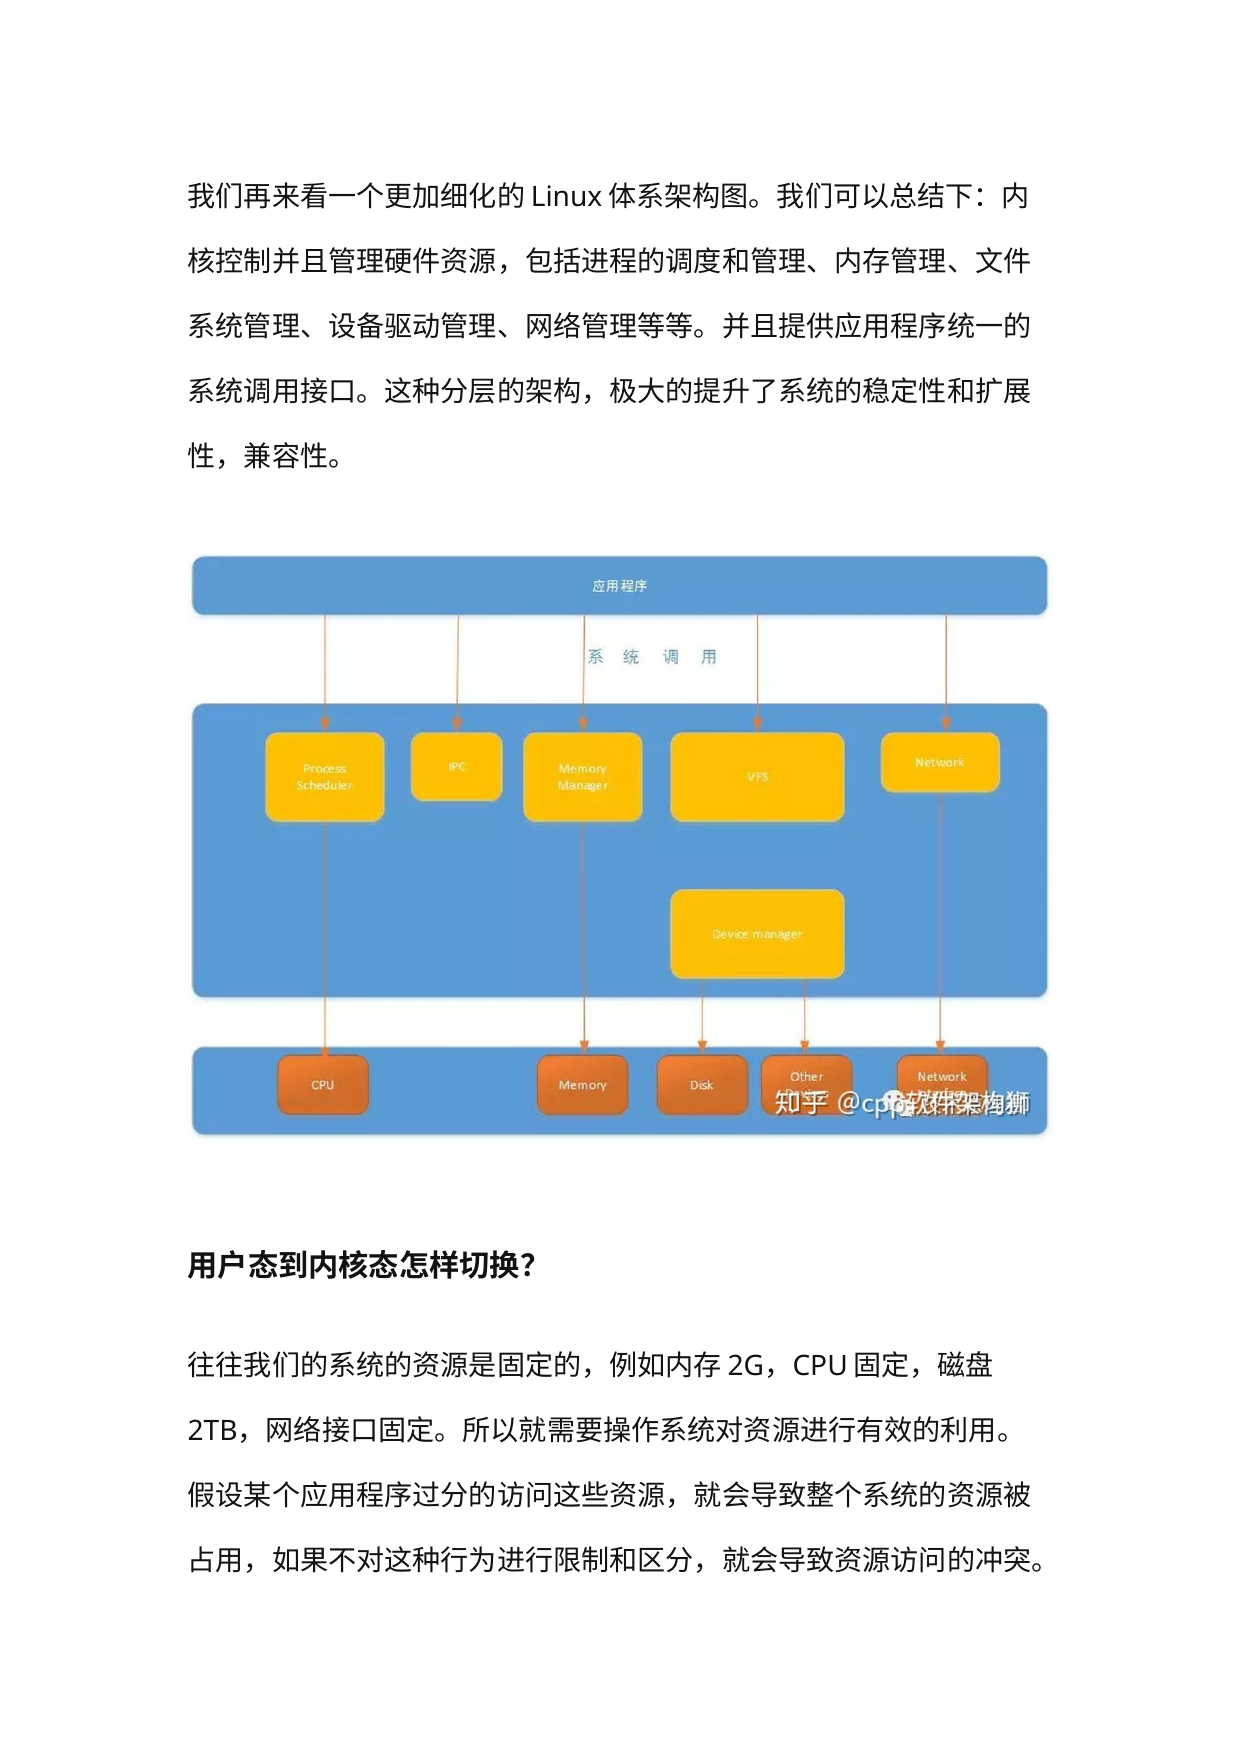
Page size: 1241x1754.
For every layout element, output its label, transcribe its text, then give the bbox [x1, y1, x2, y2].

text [187, 1330, 1053, 1590]
text 我们再来看一个更加细化的Linux体系架构图。我们可以总结下：内核控制并且管理硬件资源，包括进程的调度和管理、内存管理、文件系统管理、设备驱动管理、网络管理等等。并且提供应用程序统一的系统调用接口。这种分层的架构，极大的提升了系统的稳定性和扩展性，兼容性。 [187, 162, 1053, 487]
picture [187, 554, 1053, 1142]
text 用户态到内核态怎样切换？ [187, 1230, 1053, 1295]
